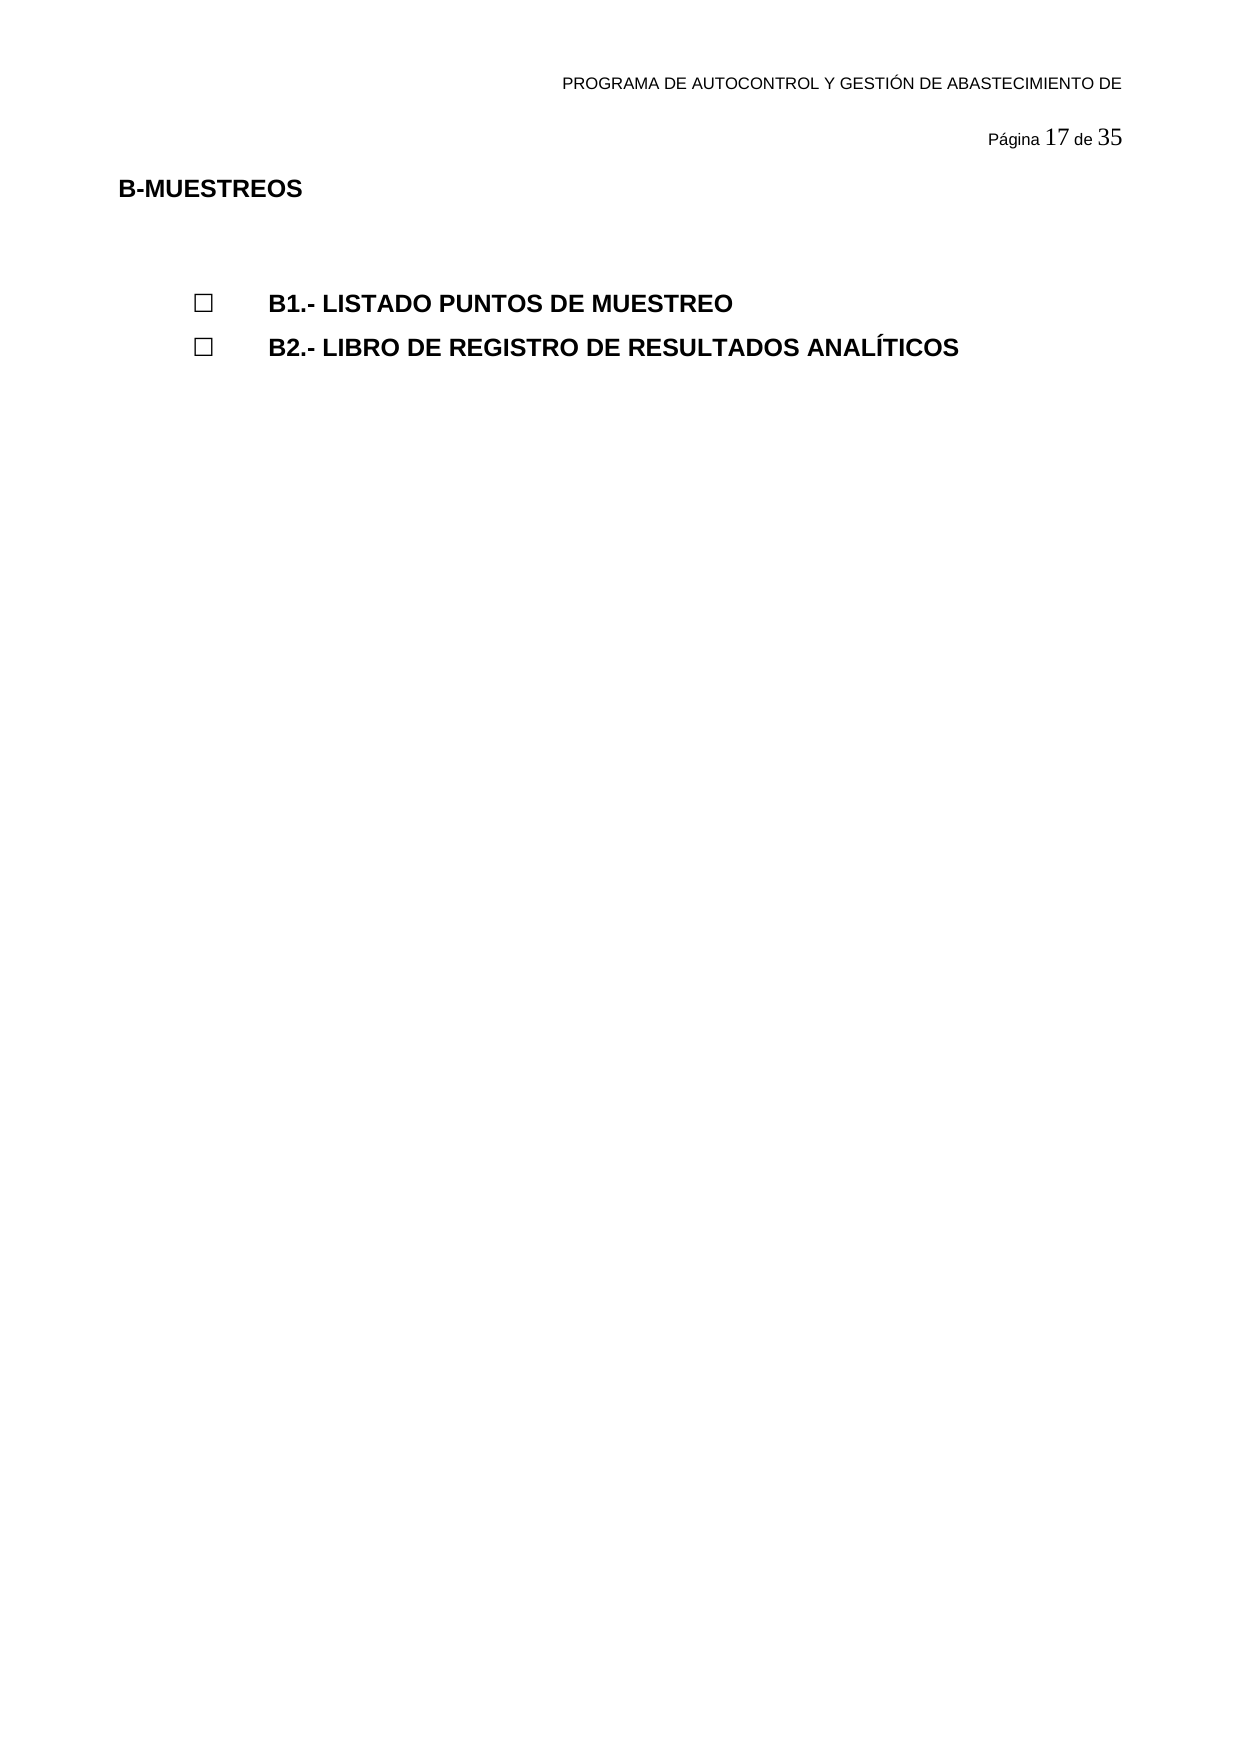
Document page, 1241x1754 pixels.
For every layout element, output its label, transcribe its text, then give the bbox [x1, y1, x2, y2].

text ☐ B1.- LISTADO PUNTOS DE MUESTREO [192, 289, 1122, 318]
text ☐ B2.- LIBRO DE REGISTRO DE RESULTADOS ANALÍTICOS [192, 333, 1122, 361]
text B-MUESTREOS [118, 174, 1122, 203]
